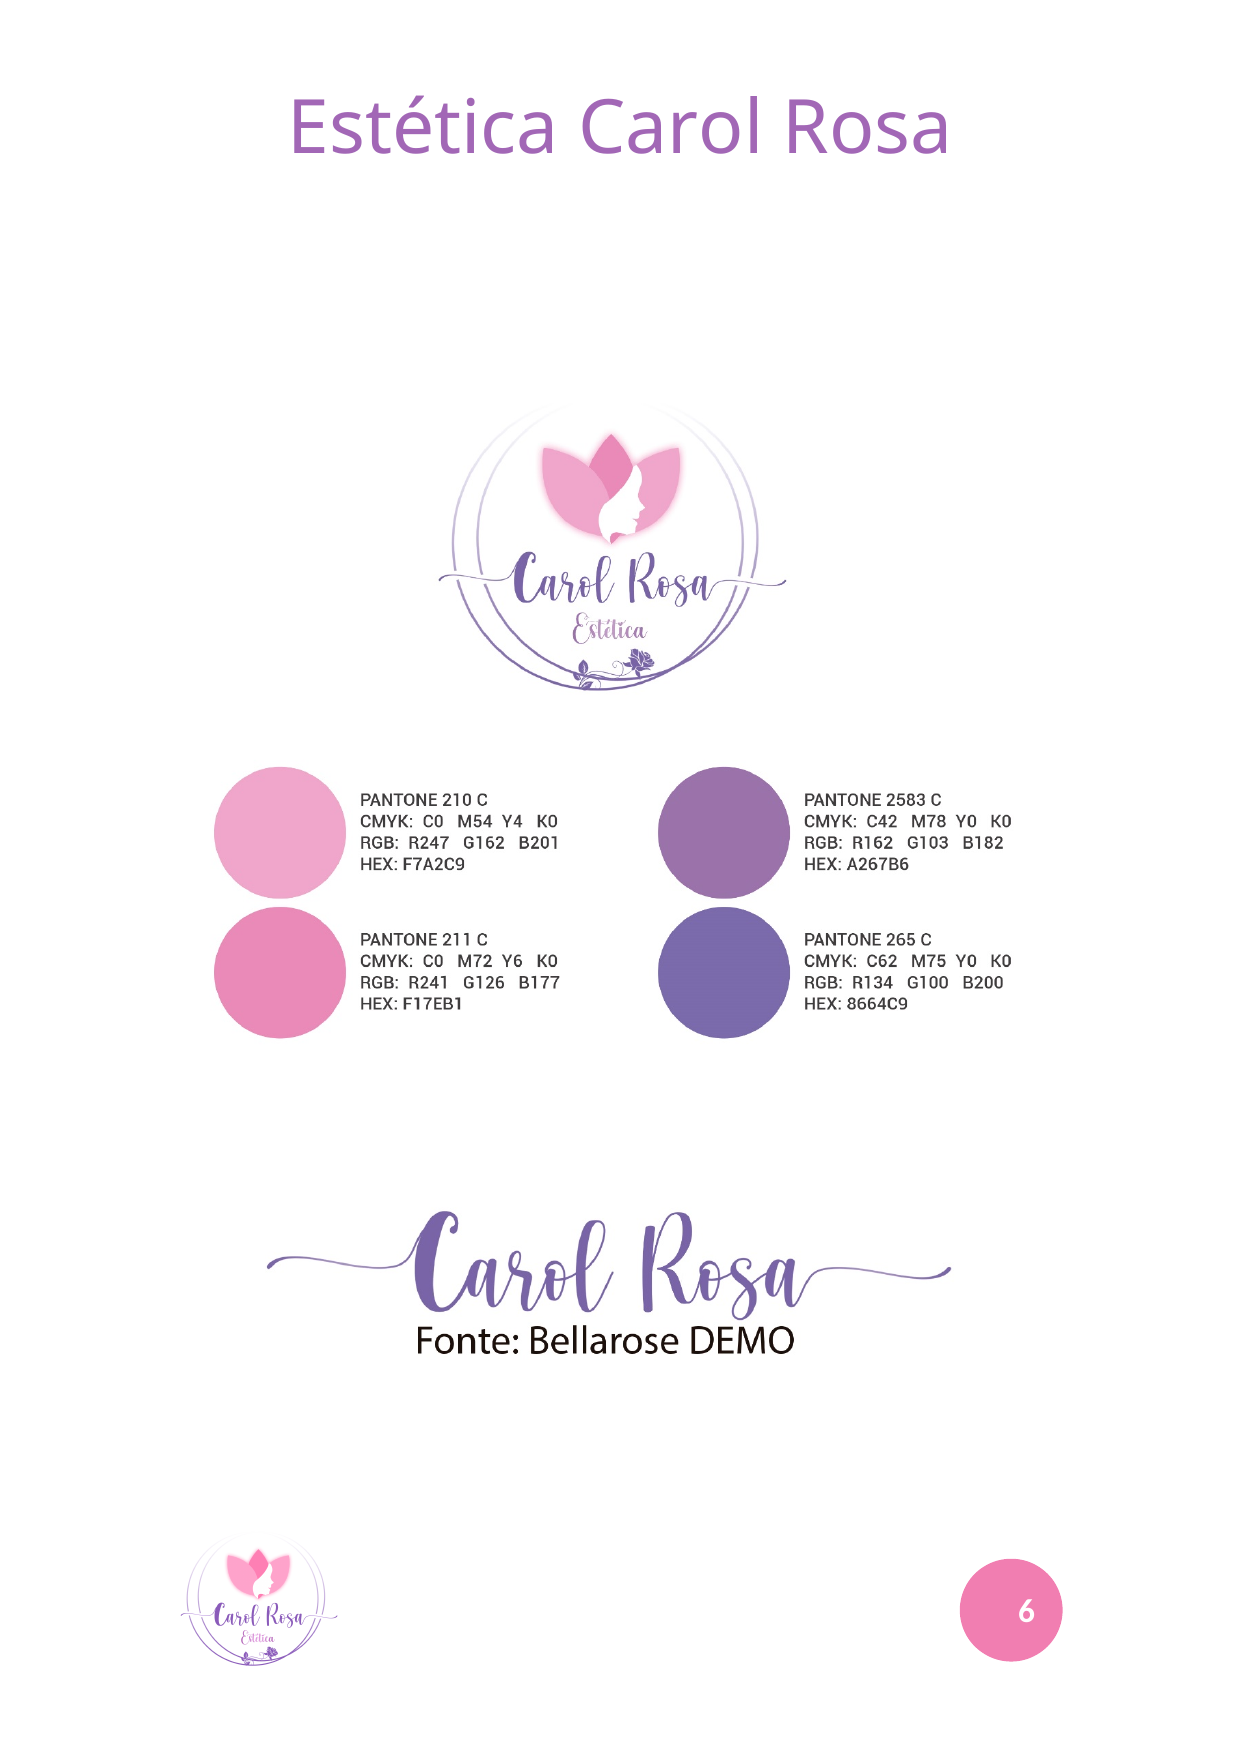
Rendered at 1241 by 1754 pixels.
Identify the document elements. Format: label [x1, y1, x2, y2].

picture [177, 356, 1060, 1394]
picture [177, 1516, 341, 1681]
